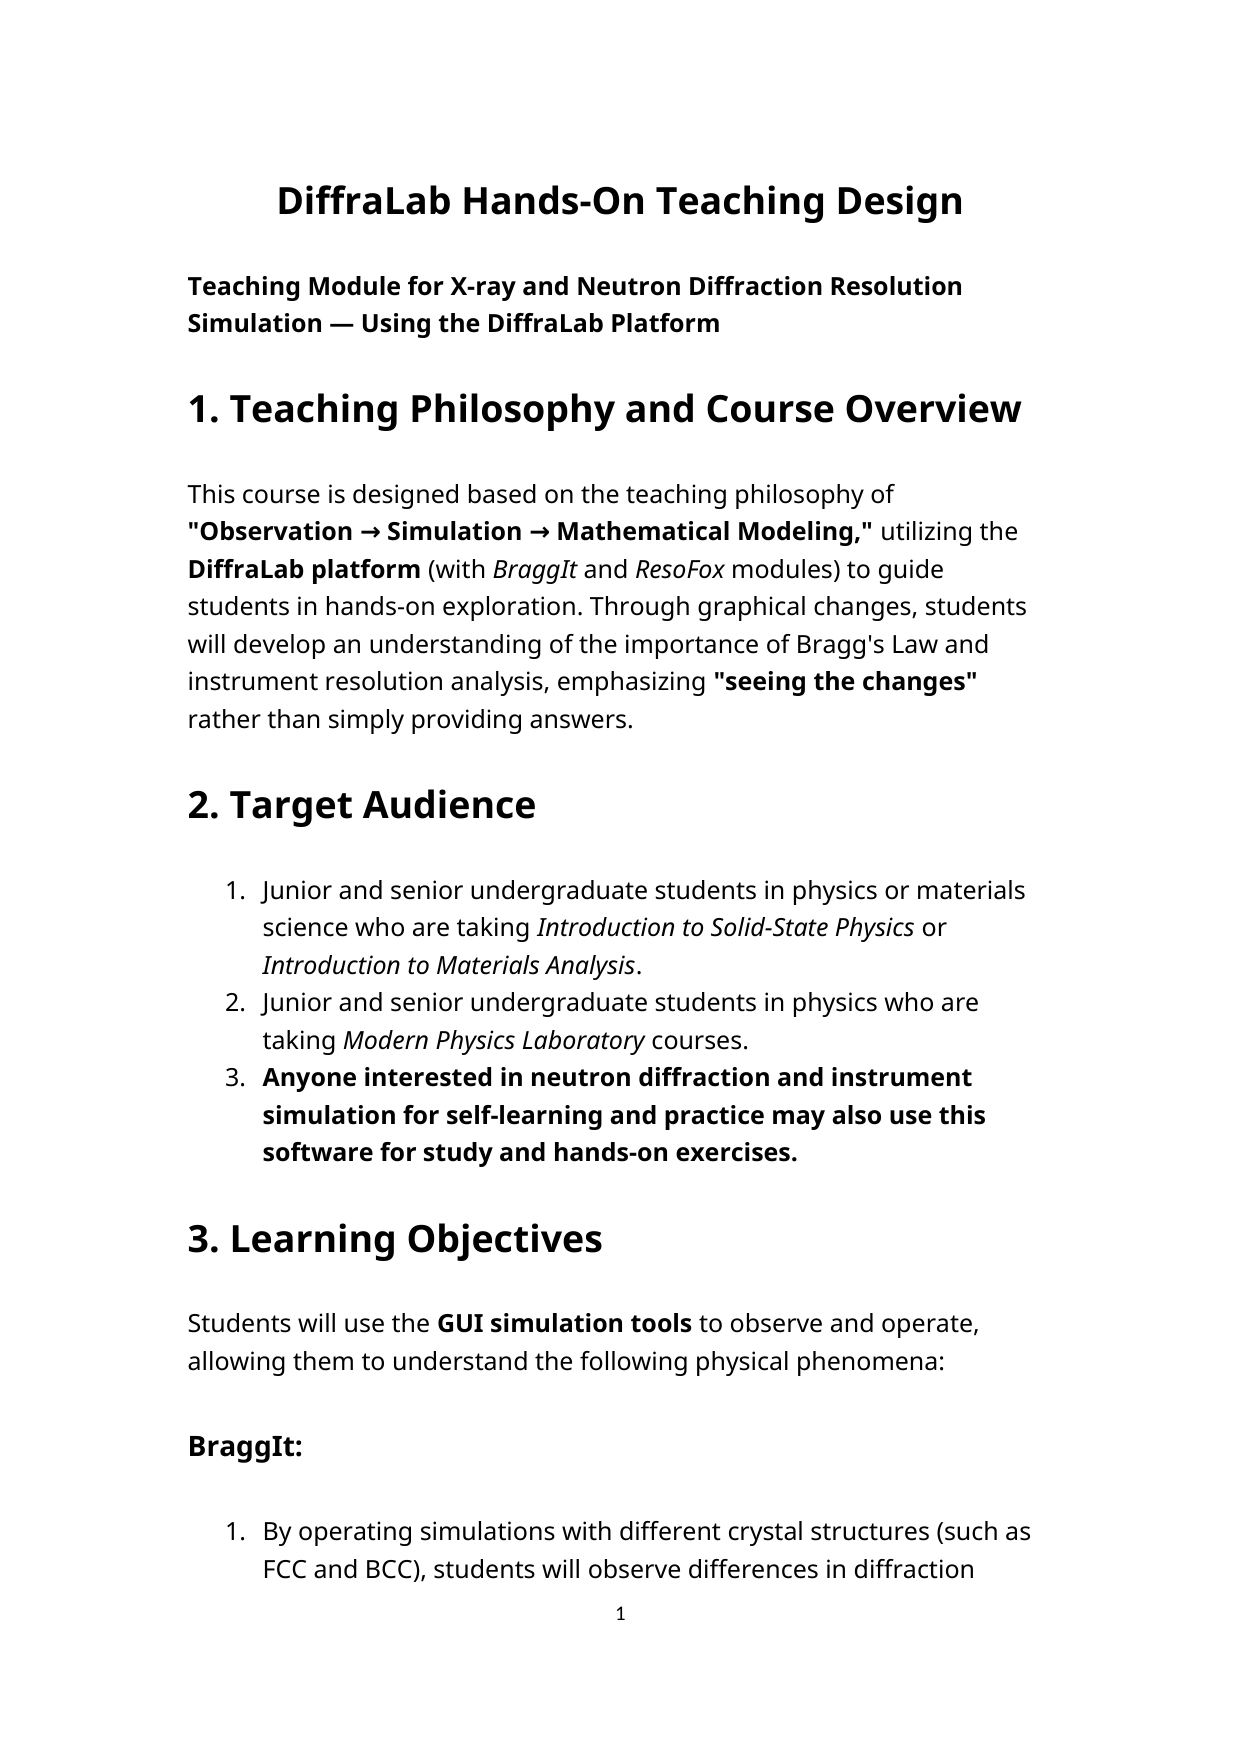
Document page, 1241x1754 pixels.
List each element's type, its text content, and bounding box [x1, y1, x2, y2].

text 3. Learning Objectives [187, 1200, 1053, 1275]
list Junior and senior undergraduate students in physics who are taking Modern Physics Laboratory courses. [225, 983, 1053, 1058]
text DiffraLab Hands-On Teaching Design [187, 162, 1053, 237]
text 2. Target Audience [187, 767, 1053, 842]
text Students will use the GUI simulation tools to observe and operate, allowing them to understand the following physical phenomena: [187, 1304, 1053, 1379]
text This course is designed based on the teaching philosophy of "Observation → Simulation → Mathematical Modeling," utilizing the DiffraLab platform (with BraggIt and ResoFox modules) to guide students in hands-on exploration. Through graphical changes, students will develop an understanding of the importance of Bragg's Law and instrument resolution analysis, emphasizing "seeing the changes" rather than simply providing answers. [187, 475, 1053, 737]
text 1. Teaching Philosophy and Course Overview [187, 371, 1053, 446]
list Anyone interested in neutron diffraction and instrument simulation for self-learning and practice may also use this software for study and hands-on exercises. [225, 1058, 1053, 1171]
text Teaching Module for X-ray and Neutron Diffraction Resolution Simulation — Using the DiffraLab Platform [187, 267, 1053, 342]
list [225, 1512, 1053, 1587]
list Junior and senior undergraduate students in physics or materials science who are taking Introduction to Solid-State Physics or Introduction to Materials Analysis. [225, 871, 1053, 983]
text BraggIt: [187, 1408, 1053, 1483]
